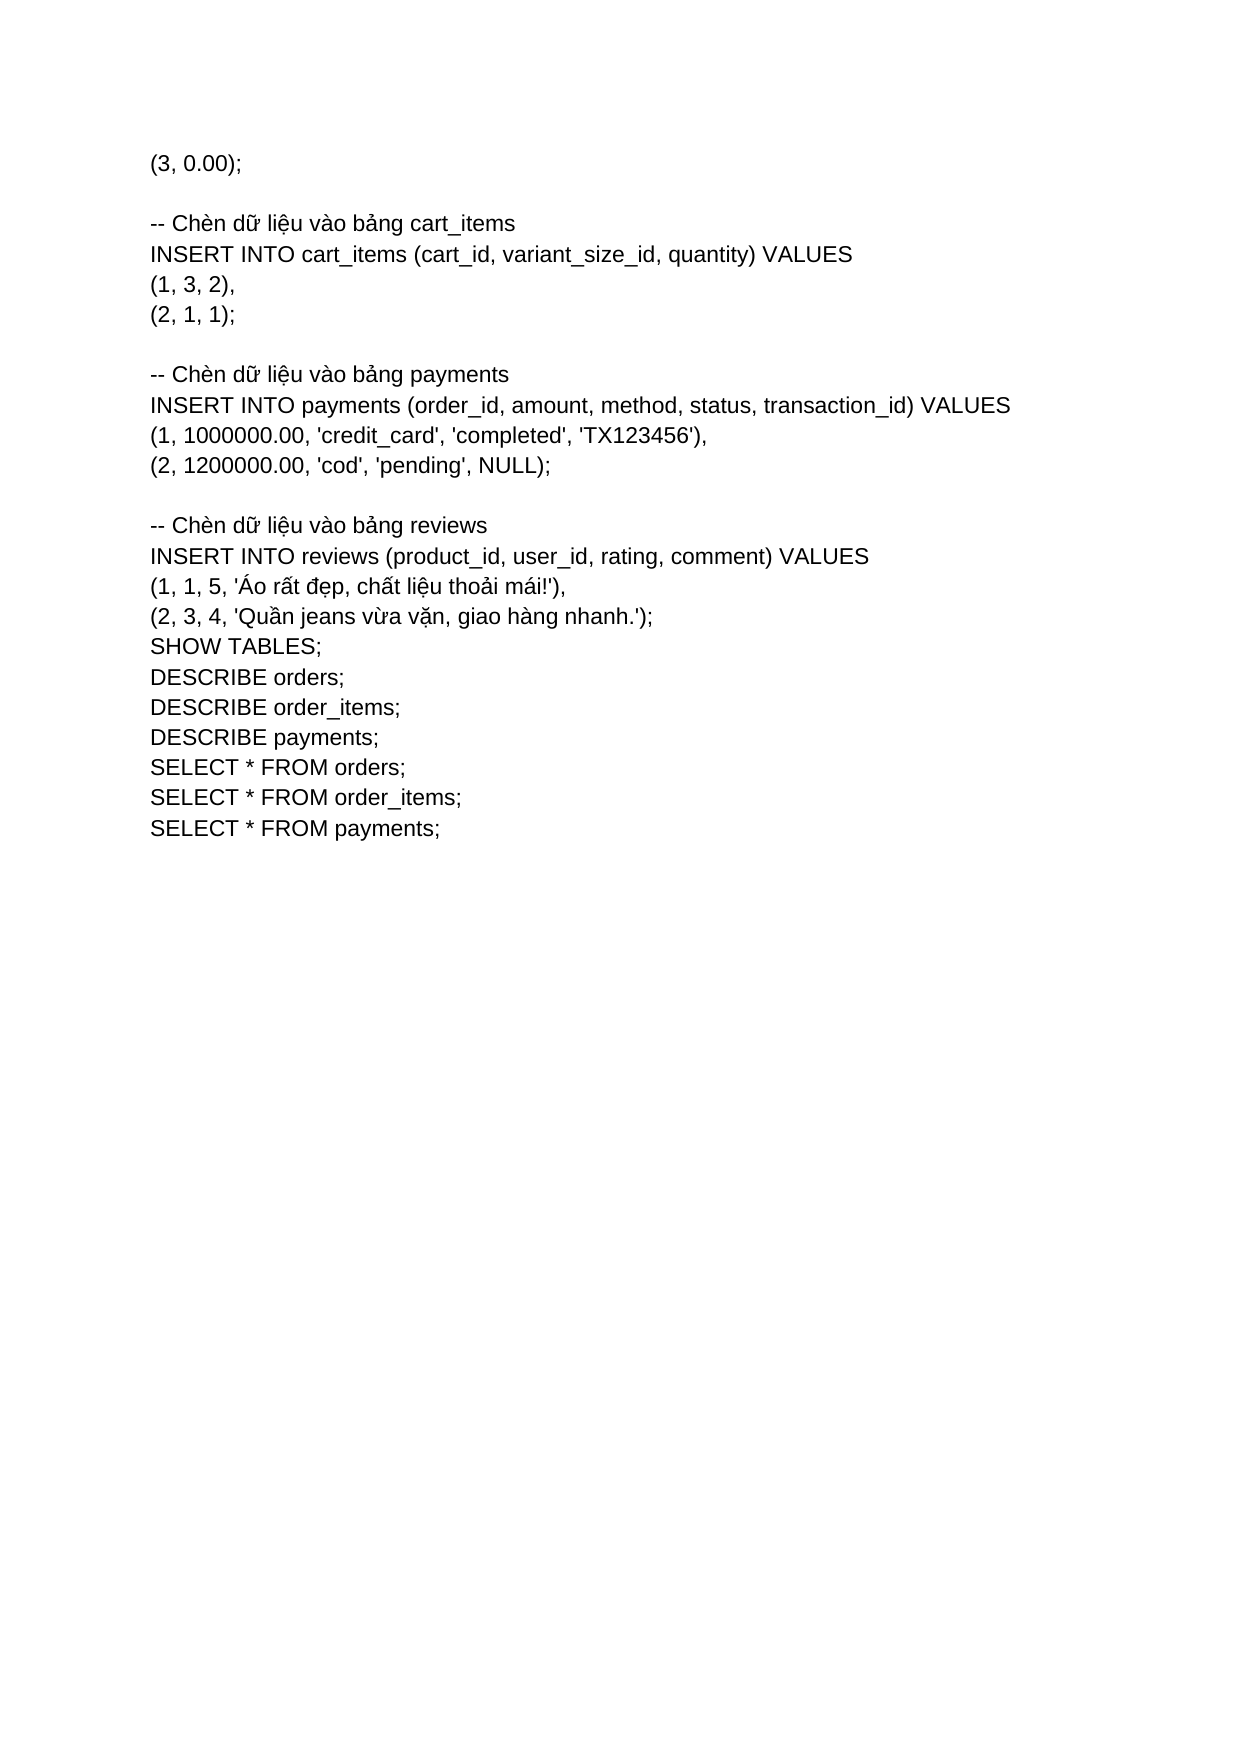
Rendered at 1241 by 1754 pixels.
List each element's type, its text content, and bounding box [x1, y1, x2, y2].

text SELECT * FROM orders; [150, 754, 1090, 781]
text DESCRIBE order_items; [150, 694, 1090, 720]
text INSERT INTO payments (order_id, amount, method, status, transaction_id) VALUES [150, 392, 1090, 418]
text SELECT * FROM order_items; [150, 784, 1090, 811]
text INSERT INTO cart_items (cart_id, variant_size_id, quantity) VALUES [150, 241, 1090, 267]
text SHOW TABLES; [150, 633, 1090, 660]
text -- Chèn dữ liệu vào bảng cart_items [150, 210, 1090, 237]
text DESCRIBE orders; [150, 663, 1090, 690]
text -- Chèn dữ liệu vào bảng payments [150, 361, 1090, 388]
text -- Chèn dữ liệu vào bảng reviews [150, 512, 1090, 539]
text SELECT * FROM payments; [150, 814, 1090, 841]
text INSERT INTO reviews (product_id, user_id, rating, comment) VALUES [150, 543, 1090, 569]
text (2, 3, 4, 'Quần jeans vừa vặn, giao hàng nhanh.'); [150, 603, 1090, 629]
text (3, 0.00); [150, 150, 1090, 176]
text DESCRIBE payments; [150, 724, 1090, 750]
text (1, 1000000.00, 'credit_card', 'completed', 'TX123456'), [150, 422, 1090, 448]
text (1, 1, 5, 'Áo rất đẹp, chất liệu thoải mái!'), [150, 573, 1090, 599]
text (2, 1, 1); [150, 301, 1090, 327]
text (1, 3, 2), [150, 271, 1090, 297]
text (2, 1200000.00, 'cod', 'pending', NULL); [150, 452, 1090, 478]
